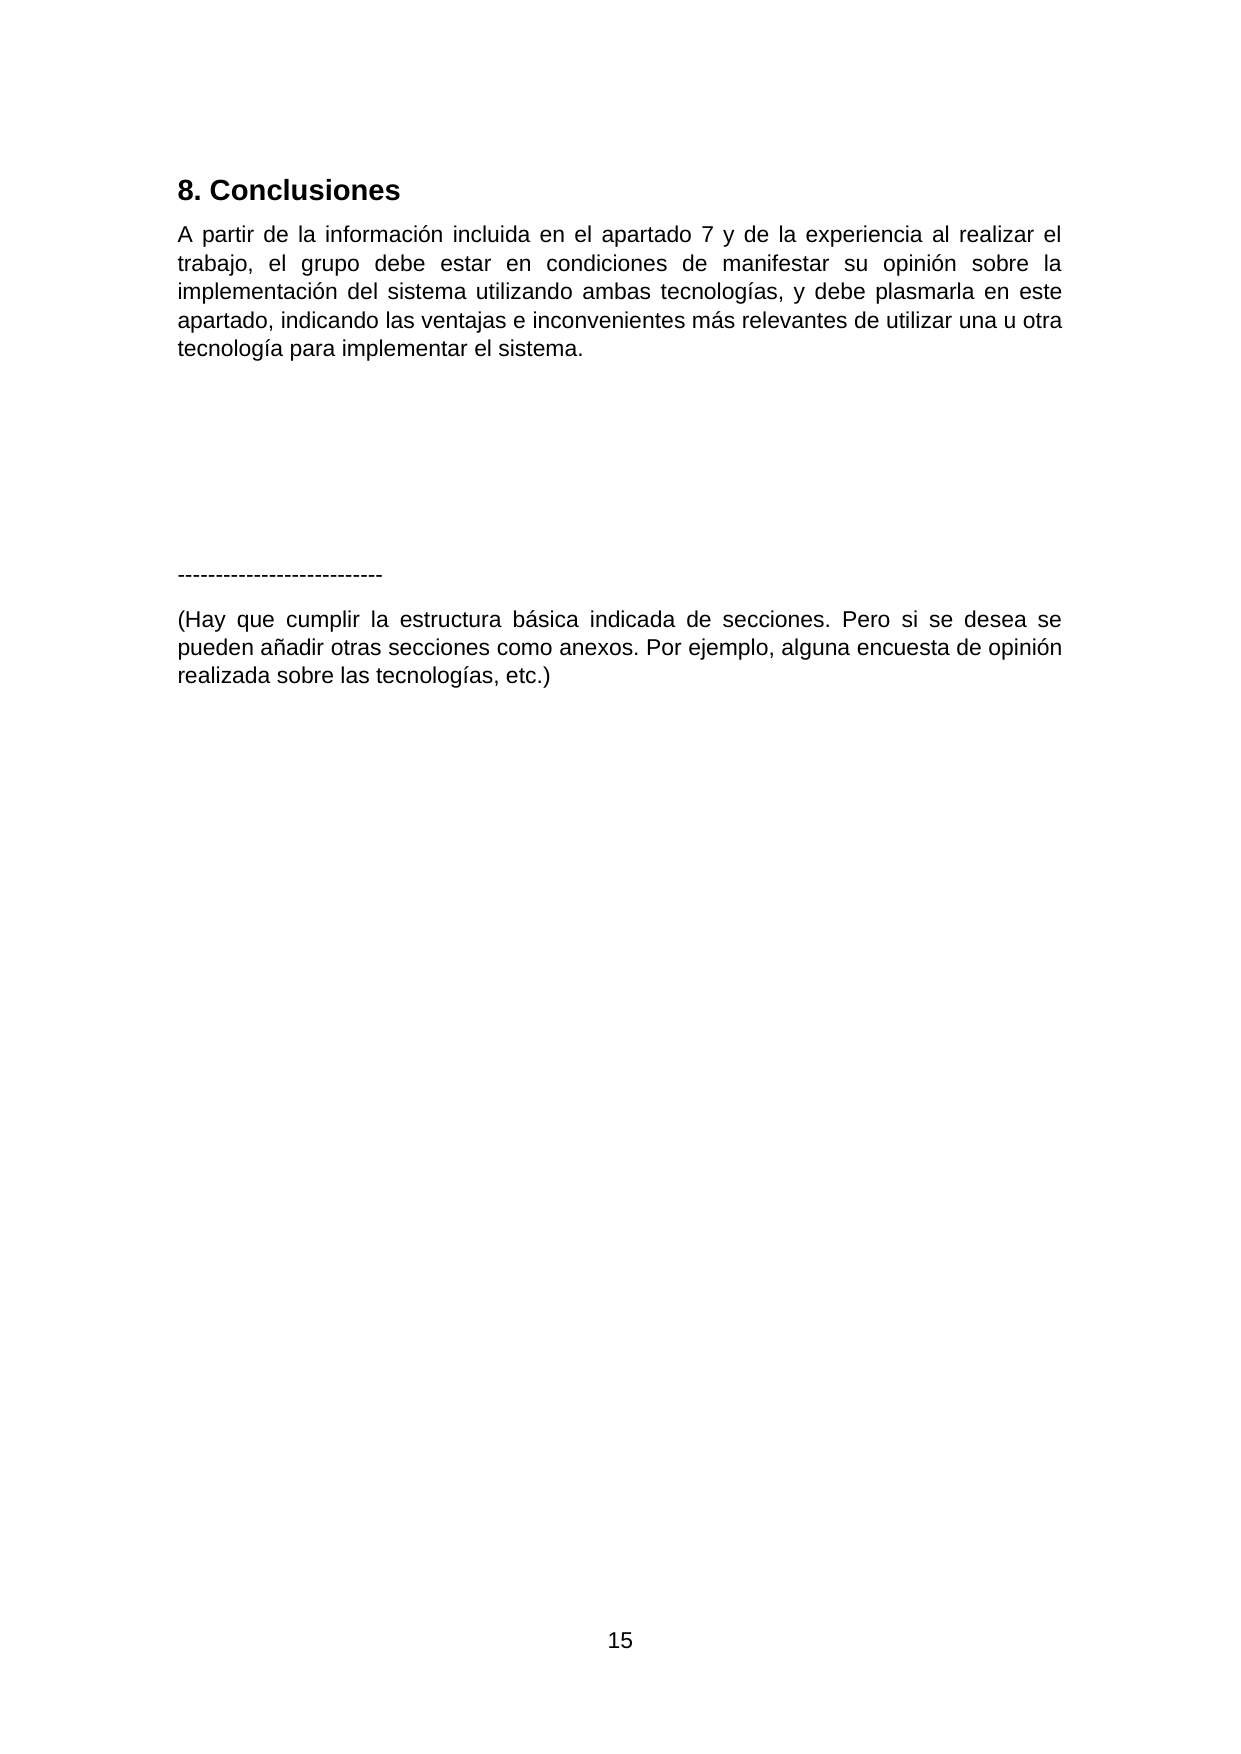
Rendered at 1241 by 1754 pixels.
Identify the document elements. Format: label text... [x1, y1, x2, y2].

text (Hay que cumplir la estructura básica indicada de secciones. Pero si se desea se pueden añadir otras secciones como anexos. Por ejemplo, alguna encuesta de opinión realizada sobre las tecnologías, etc.) [177, 606, 1063, 689]
text --------------------------- [177, 561, 1063, 587]
text A partir de la información incluida en el apartado 7 y de la experiencia al realizar el trabajo, el grupo debe estar en condiciones de manifestar su opinión sobre la implementación del sistema utilizando ambas tecnologías, y debe plasmarla en este apartado, indicando las ventajas e inconvenientes más relevantes de utilizar una u otra tecnología para implementar el sistema. [177, 221, 1063, 361]
subtitle 8. Conclusiones [177, 173, 1063, 206]
